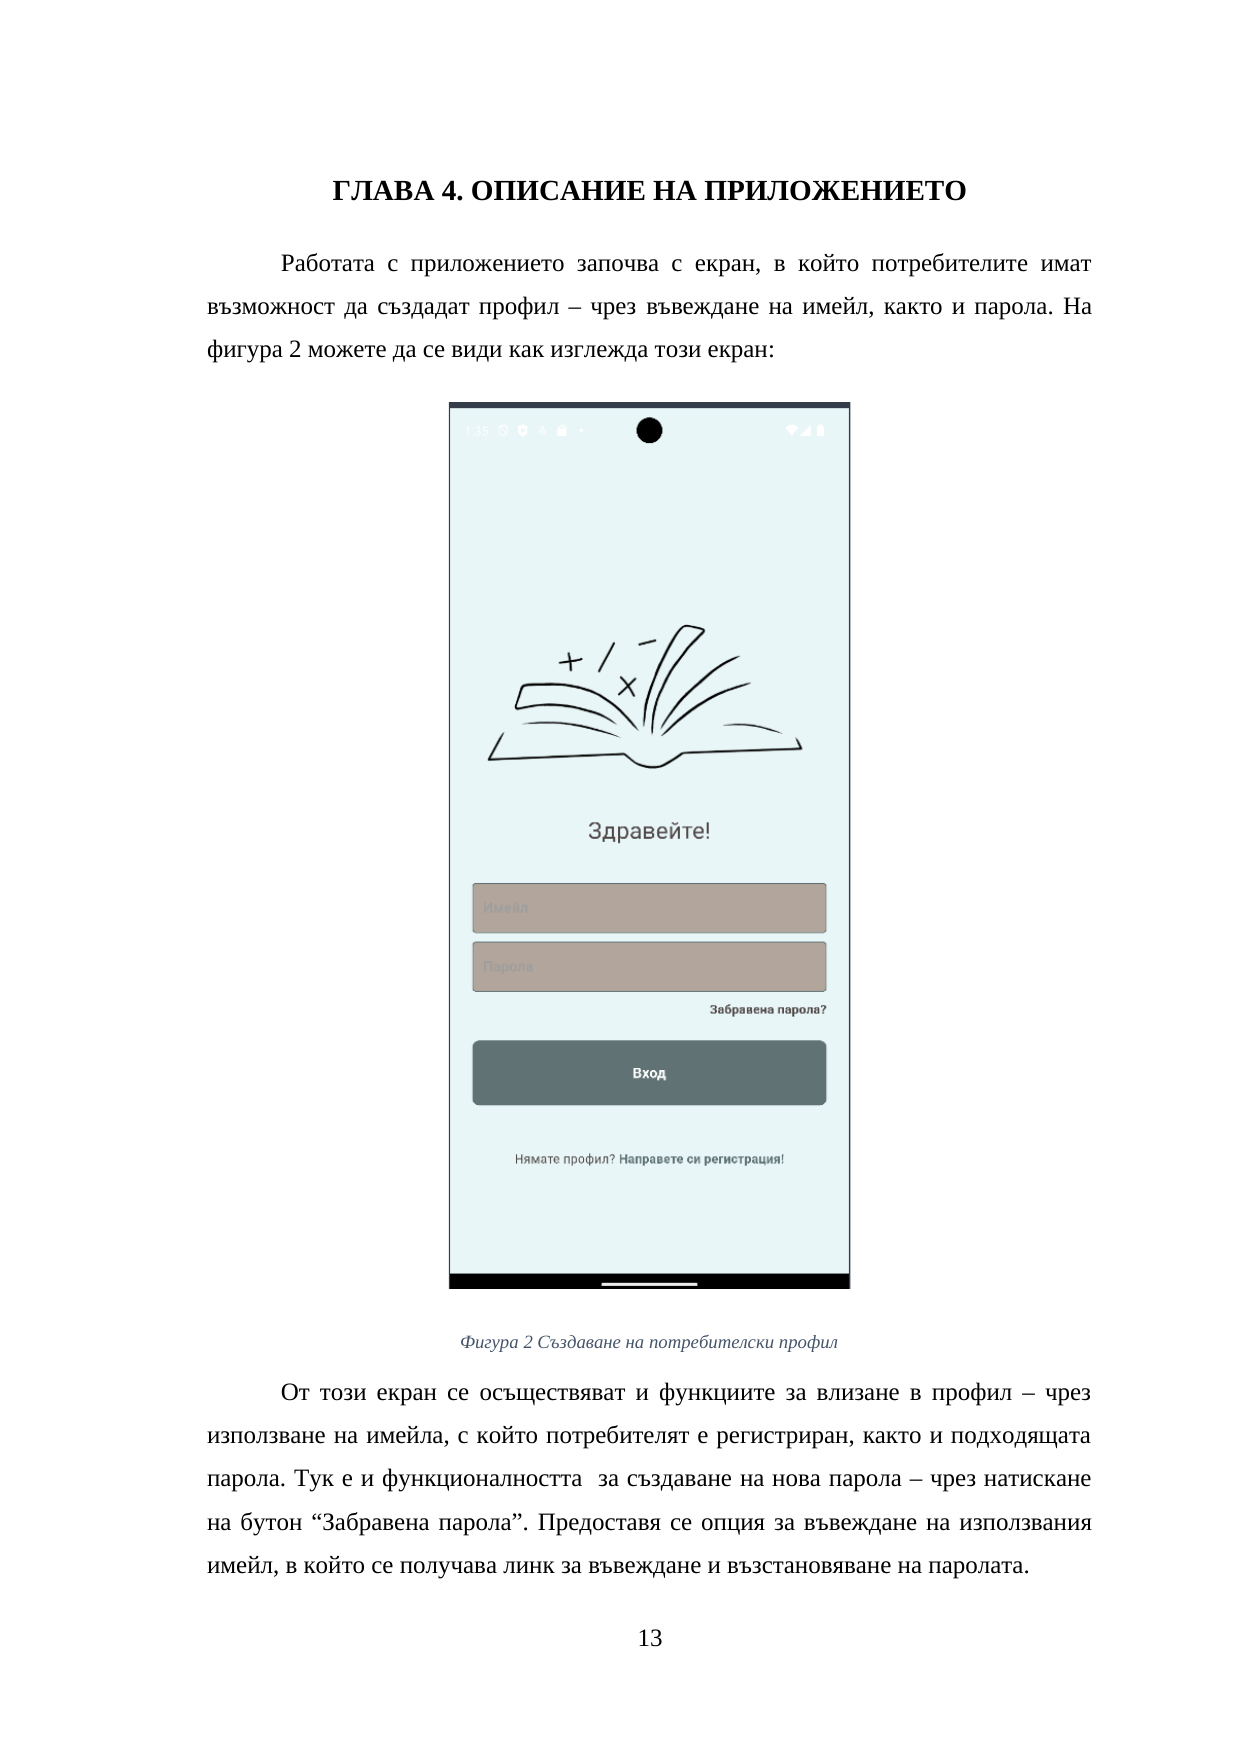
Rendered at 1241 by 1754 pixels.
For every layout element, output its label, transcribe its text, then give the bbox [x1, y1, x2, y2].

text Фигура 2 Създаване на потребителски профил [207, 1331, 1092, 1352]
text Работата с приложението започва с екран, в който потребителите имат възможност да създадат профил – чрез въвеждане на имейл, както и парола. На фигура 2 можете да се види как изглежда този екран: [207, 248, 1092, 363]
subtitle глава 4. ОПИСАНИЕ НА ПРИЛОЖЕНИЕТО [207, 173, 1092, 206]
picture [448, 402, 851, 1289]
text От този екран се осъществяват и функциите за влизане в профил – чрез използване на имейла, с който потребителят е регистриран, както и подходящата парола. Тук е и функционалността за създаване на нова парола – чрез натискане на бутон “Забравена парола”. Предоставя се опция за въвеждане на използвания имейл, в който се получава линк за въвеждане и възстановяване на паролата. [207, 1377, 1092, 1578]
